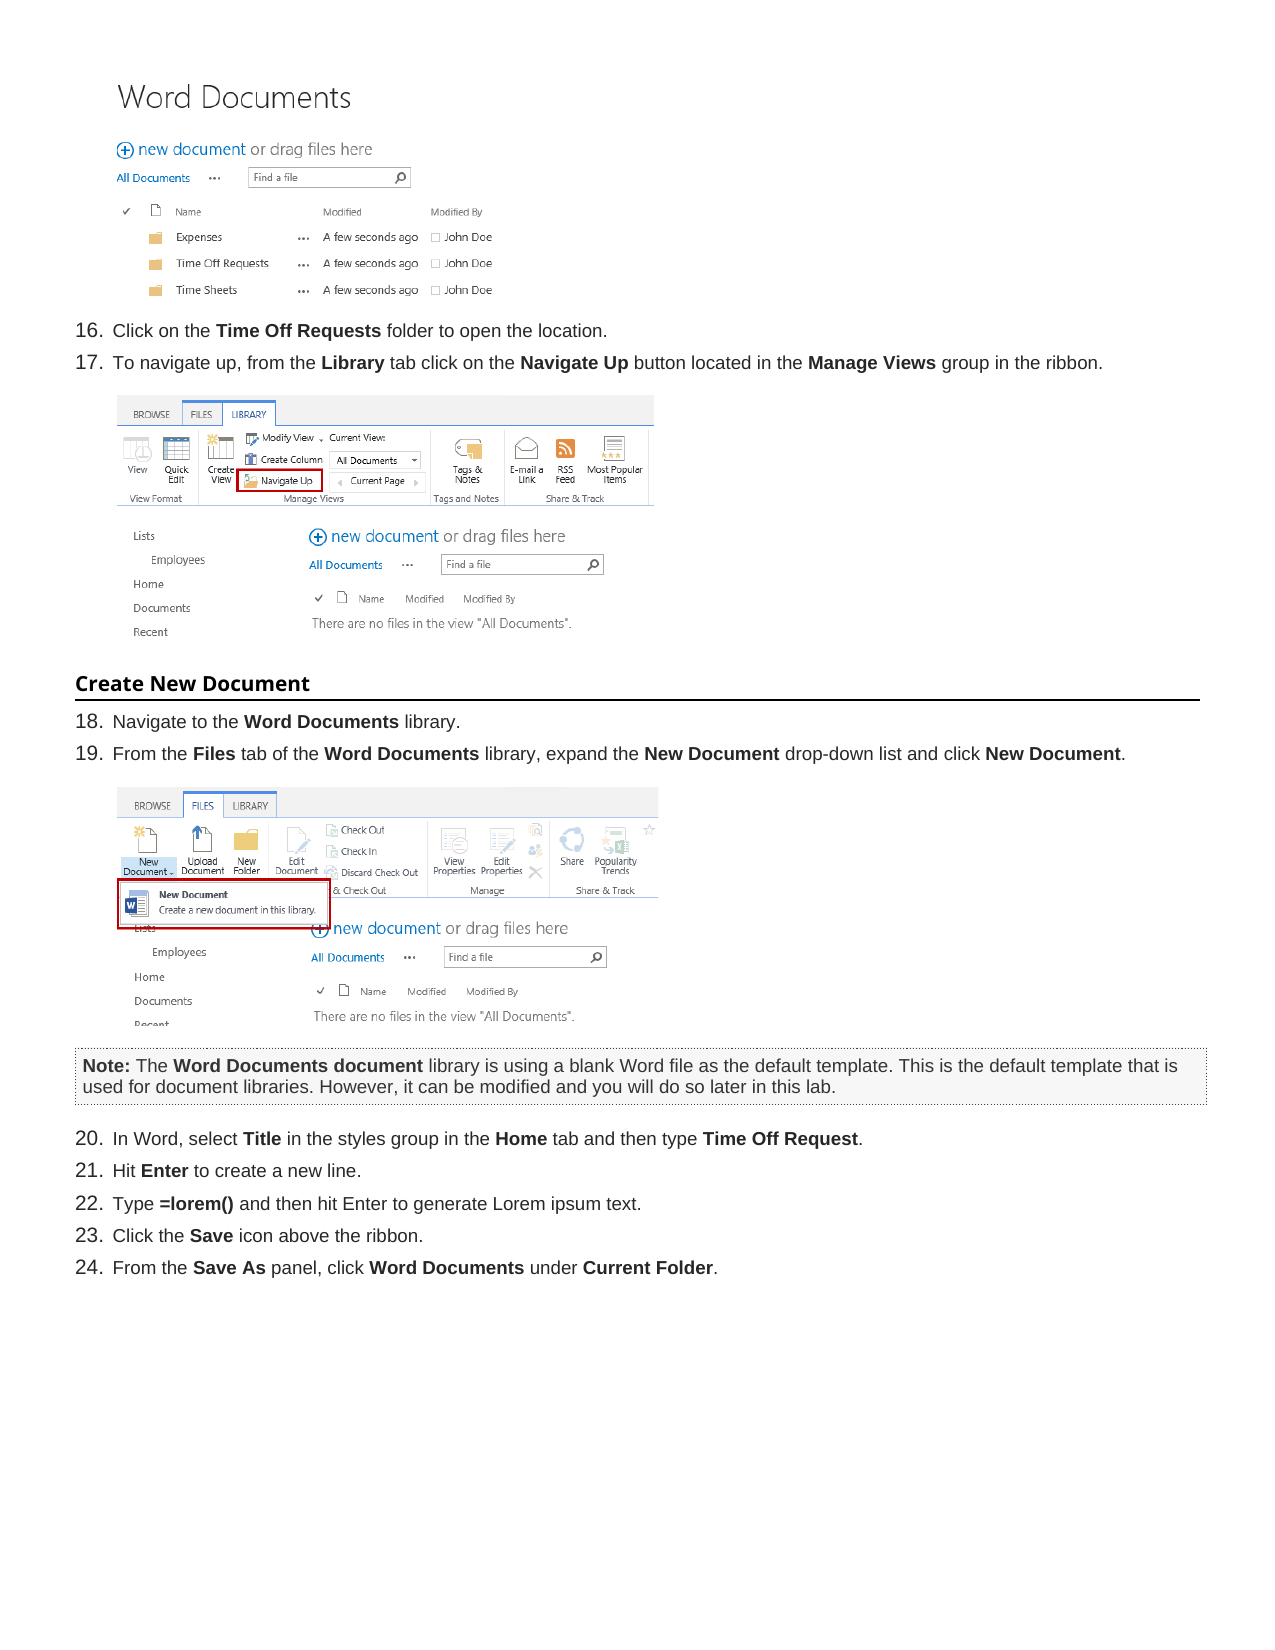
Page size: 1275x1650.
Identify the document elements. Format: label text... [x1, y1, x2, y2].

picture [117, 787, 659, 1026]
picture [117, 84, 492, 296]
text Navigate to the Word Documents library. [75, 709, 1200, 733]
text In Word, select Title in the styles group in the Home tab and then type Time Off Request. [75, 1126, 1200, 1150]
text Click the Save icon above the ribbon. [75, 1223, 1200, 1247]
picture [117, 395, 654, 639]
text Note: The Word Documents document library is using a blank Word file as the default template. This is the default template that is used for document libraries. However, it can be modified and you will do so later in this lab. [75, 1047, 1207, 1105]
text Click on the Time Off Requests folder to open the location. [75, 318, 1200, 342]
subtitle Create New Document [75, 669, 1200, 699]
text To navigate up, from the Library tab click on the Navigate Up button located in the Manage Views group in the ribbon. [75, 350, 1200, 374]
text From the Save As panel, click Word Documents under Current Folder. [75, 1255, 1200, 1279]
text Type =lorem() and then hit Enter to generate Lorem ipsum text. [75, 1191, 1200, 1214]
text From the Files tab of the Word Documents library, expand the New Document drop-down list and click New Document. [75, 741, 1200, 765]
text Hit Enter to create a new line. [75, 1158, 1200, 1182]
